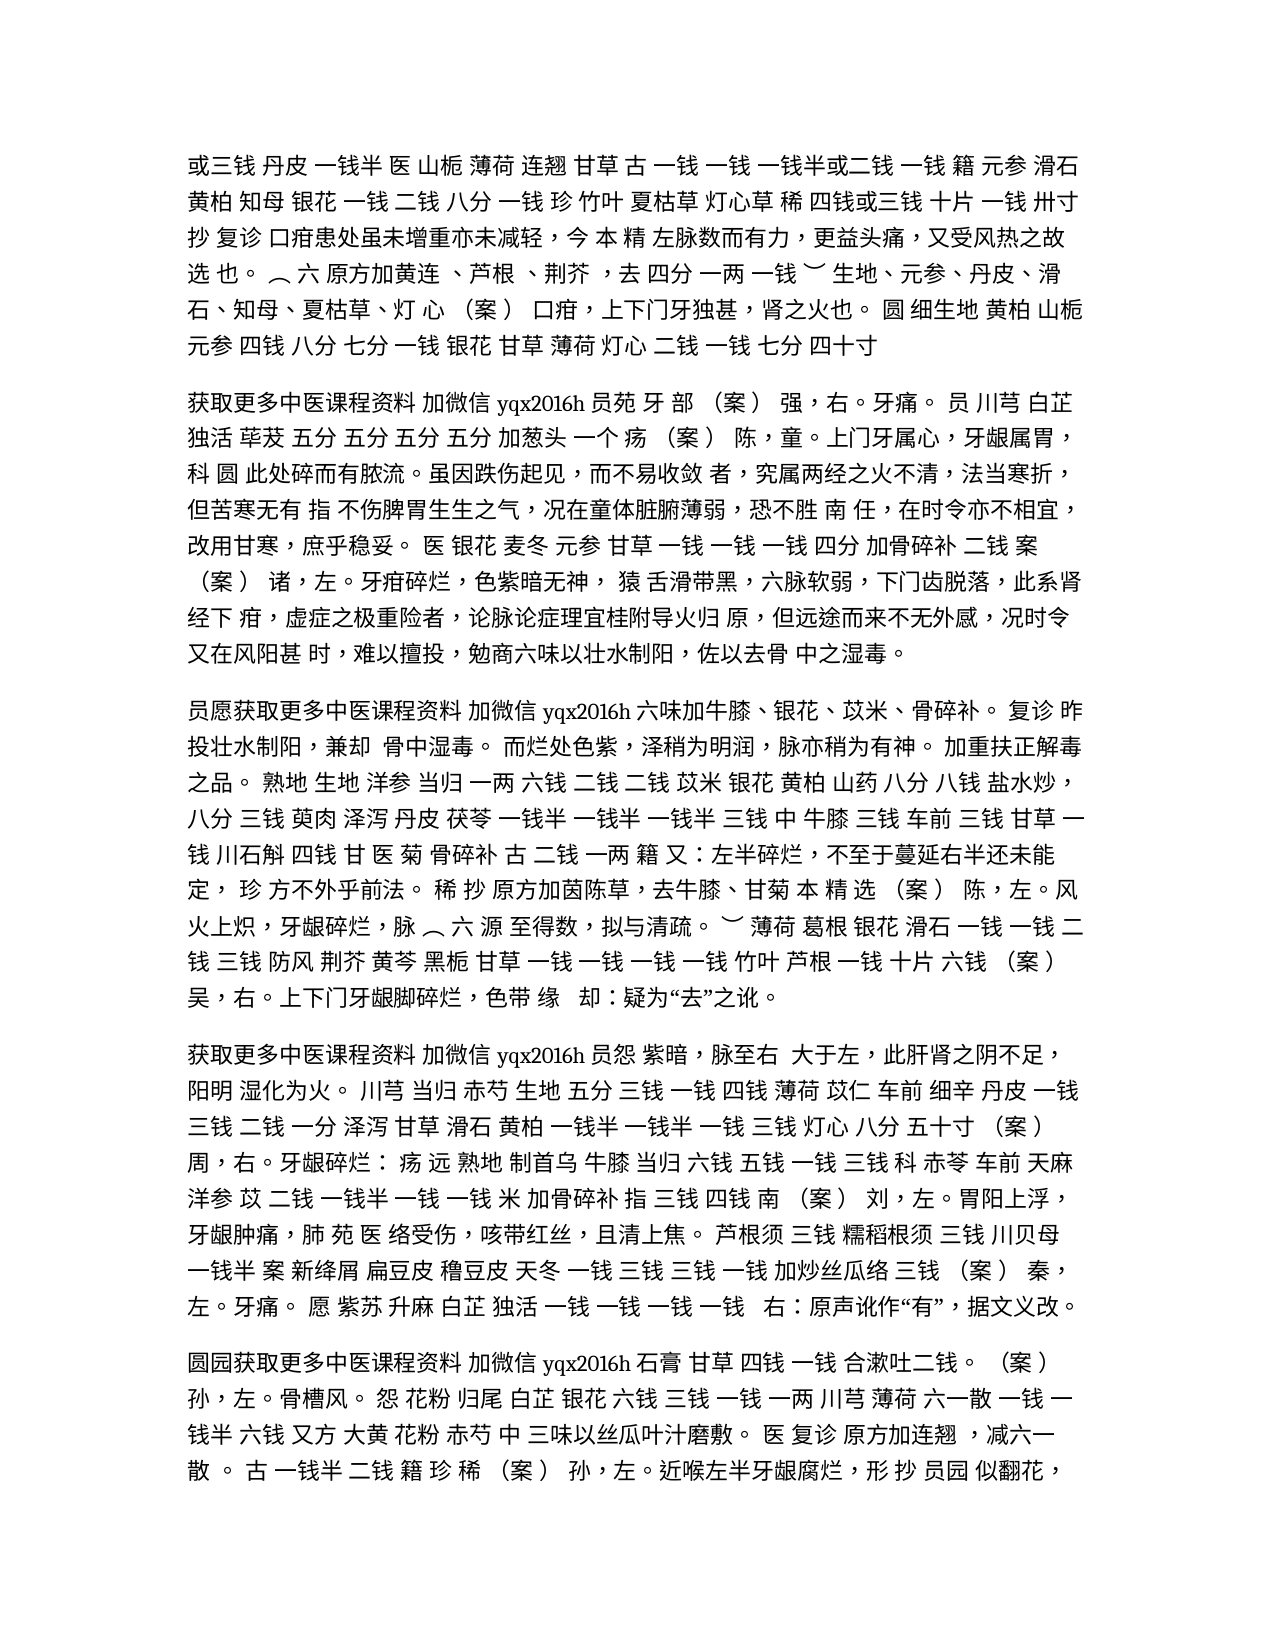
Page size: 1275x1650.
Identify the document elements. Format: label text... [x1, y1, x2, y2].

text 获取更多中医课程资料 加微信 yqx2016h 员怨 紫暗，脉至右 大于左，此肝肾之阴不足，阳明 湿化为火。 川芎 当归 赤芍 生地 五分 三钱 一钱 四钱 薄荷 苡仁 车前 细辛 丹皮 一钱 三钱 二钱 一分 泽泻 甘草 滑石 黄柏 一钱半 一钱半 一钱 三钱 灯心 八分 五十寸 （案 ） 周，右。牙龈碎烂： 疡 远 熟地 制首乌 牛膝 当归 六钱 五钱 一钱 三钱 科 赤苓 车前 天麻 洋参 苡 二钱 一钱半 一钱 一钱 米 加骨碎补 指 三钱 四钱 南 （案 ） 刘，左。胃阳上浮，牙龈肿痛，肺 苑 医 络受伤，咳带红丝，且清上焦。 芦根须 三钱 糯稻根须 三钱 川贝母 一钱半 案 新绛屑 扁豆皮 穞豆皮 天冬 一钱 三钱 三钱 一钱 加炒丝瓜络 三钱 （案 ） 秦，左。牙痛。 愿 紫苏 升麻 白芷 独活 一钱 一钱 一钱 一钱 右：原声讹作“有”，据文义改。 [187, 1039, 1087, 1322]
text 获取更多中医课程资料 加微信 yqx2016h 员苑 牙 部 （案 ） 强，右。牙痛。 员 川芎 白芷 独活 荜茇 五分 五分 五分 五分 加葱头 一个 疡 （案 ） 陈，童。上门牙属心，牙龈属胃， 科 圆 此处碎而有脓流。虽因跌伤起见，而不易收敛 者，究属两经之火不清，法当寒折，但苦寒无有 指 不伤脾胃生生之气，况在童体脏腑薄弱，恐不胜 南 任，在时令亦不相宜，改用甘寒，庶乎稳妥。 医 银花 麦冬 元参 甘草 一钱 一钱 一钱 四分 加骨碎补 二钱 案 （案 ） 诸，左。牙疳碎烂，色紫暗无神， 猿 舌滑带黑，六脉软弱，下门齿脱落，此系肾经下 疳，虚症之极重险者，论脉论症理宜桂附导火归 原，但远途而来不无外感，况时令又在风阳甚 时，难以擅投，勉商六味以壮水制阳，佐以去骨 中之湿毒。 [187, 386, 1087, 669]
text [187, 150, 1087, 361]
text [187, 1347, 1087, 1486]
text 员愿获取更多中医课程资料 加微信 yqx2016h 六味加牛膝、银花、苡米、骨碎补。 复诊 昨投壮水制阳，兼却 骨中湿毒。 而烂处色紫，泽稍为明润，脉亦稍为有神。 加重扶正解毒之品。 熟地 生地 洋参 当归 一两 六钱 二钱 二钱 苡米 银花 黄柏 山药 八分 八钱 盐水炒，八分 三钱 萸肉 泽泻 丹皮 茯苓 一钱半 一钱半 一钱半 三钱 中 牛膝 三钱 车前 三钱 甘草 一钱 川石斛 四钱 甘 医 菊 骨碎补 古 二钱 一两 籍 又：左半碎烂，不至于蔓延右半还未能定， 珍 方不外乎前法。 稀 抄 原方加茵陈草，去牛膝、甘菊 本 精 选 （案 ） 陈，左。风火上炽，牙龈碎烂，脉 ︵ 六 源 至得数，拟与清疏。 ︶ 薄荷 葛根 银花 滑石 一钱 一钱 二钱 三钱 防风 荆芥 黄芩 黑栀 甘草 一钱 一钱 一钱 一钱 竹叶 芦根 一钱 十片 六钱 （案 ） 吴，右。上下门牙龈脚碎烂，色带 缘 却：疑为“去”之讹。 [187, 695, 1087, 1013]
